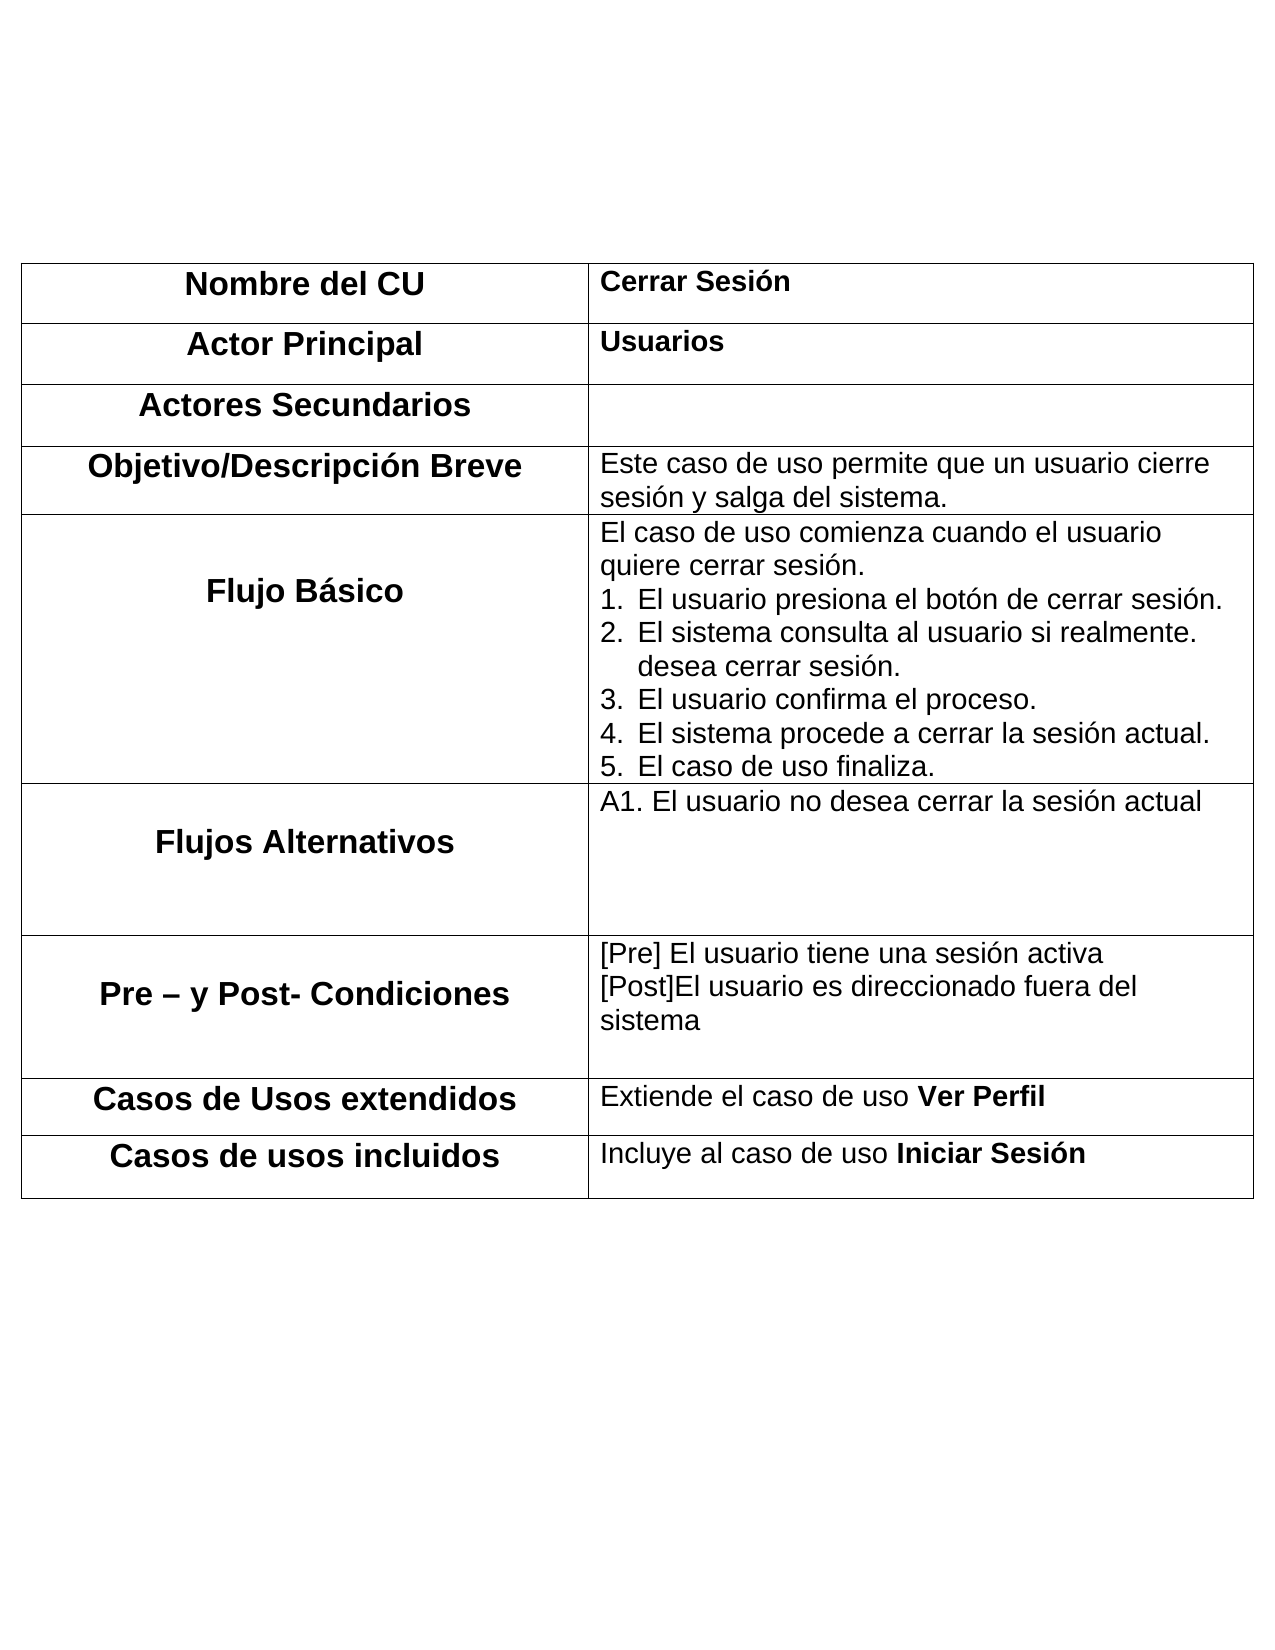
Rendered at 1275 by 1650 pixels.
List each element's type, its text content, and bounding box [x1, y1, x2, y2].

table_cell Flujo Básico [22, 515, 588, 783]
table_cell Pre – y Post- Condiciones [22, 936, 588, 1078]
table_cell Actor Principal [22, 324, 588, 384]
table_cell Casos de Usos extendidos [22, 1079, 588, 1135]
table_cell A1. El usuario no desea cerrar la sesión actual [589, 784, 1253, 935]
table_cell El caso de uso comienza cuando el usuario quiere cerrar sesión. El usuario presiona el botón de cerrar sesión. El sistema consulta al usuario si realmente. desea cerrar sesión. El usuario confirma el proceso. El sistema procede a cerrar la sesión actual. El caso de uso finaliza. [589, 515, 1253, 783]
table_cell [Pre] El usuario tiene una sesión activa [Post]El usuario es direccionado fuera del sistema [589, 936, 1253, 1078]
table_cell Flujos Alternativos [22, 784, 588, 935]
table_cell [589, 385, 1253, 446]
table_cell Casos de usos incluidos [22, 1136, 588, 1198]
table_cell Objetivo/Descripción Breve [22, 447, 588, 514]
table_cell Usuarios [589, 324, 1253, 384]
table_cell Actores Secundarios [22, 385, 588, 446]
table_header Nombre del CU [22, 264, 588, 323]
table_cell Extiende el caso de uso Ver Perfil [589, 1079, 1253, 1135]
table_header Cerrar Sesión [589, 264, 1253, 323]
table_cell Incluye al caso de uso Iniciar Sesión [589, 1136, 1253, 1198]
table_cell Este caso de uso permite que un usuario cierre sesión y salga del sistema. [589, 447, 1253, 514]
